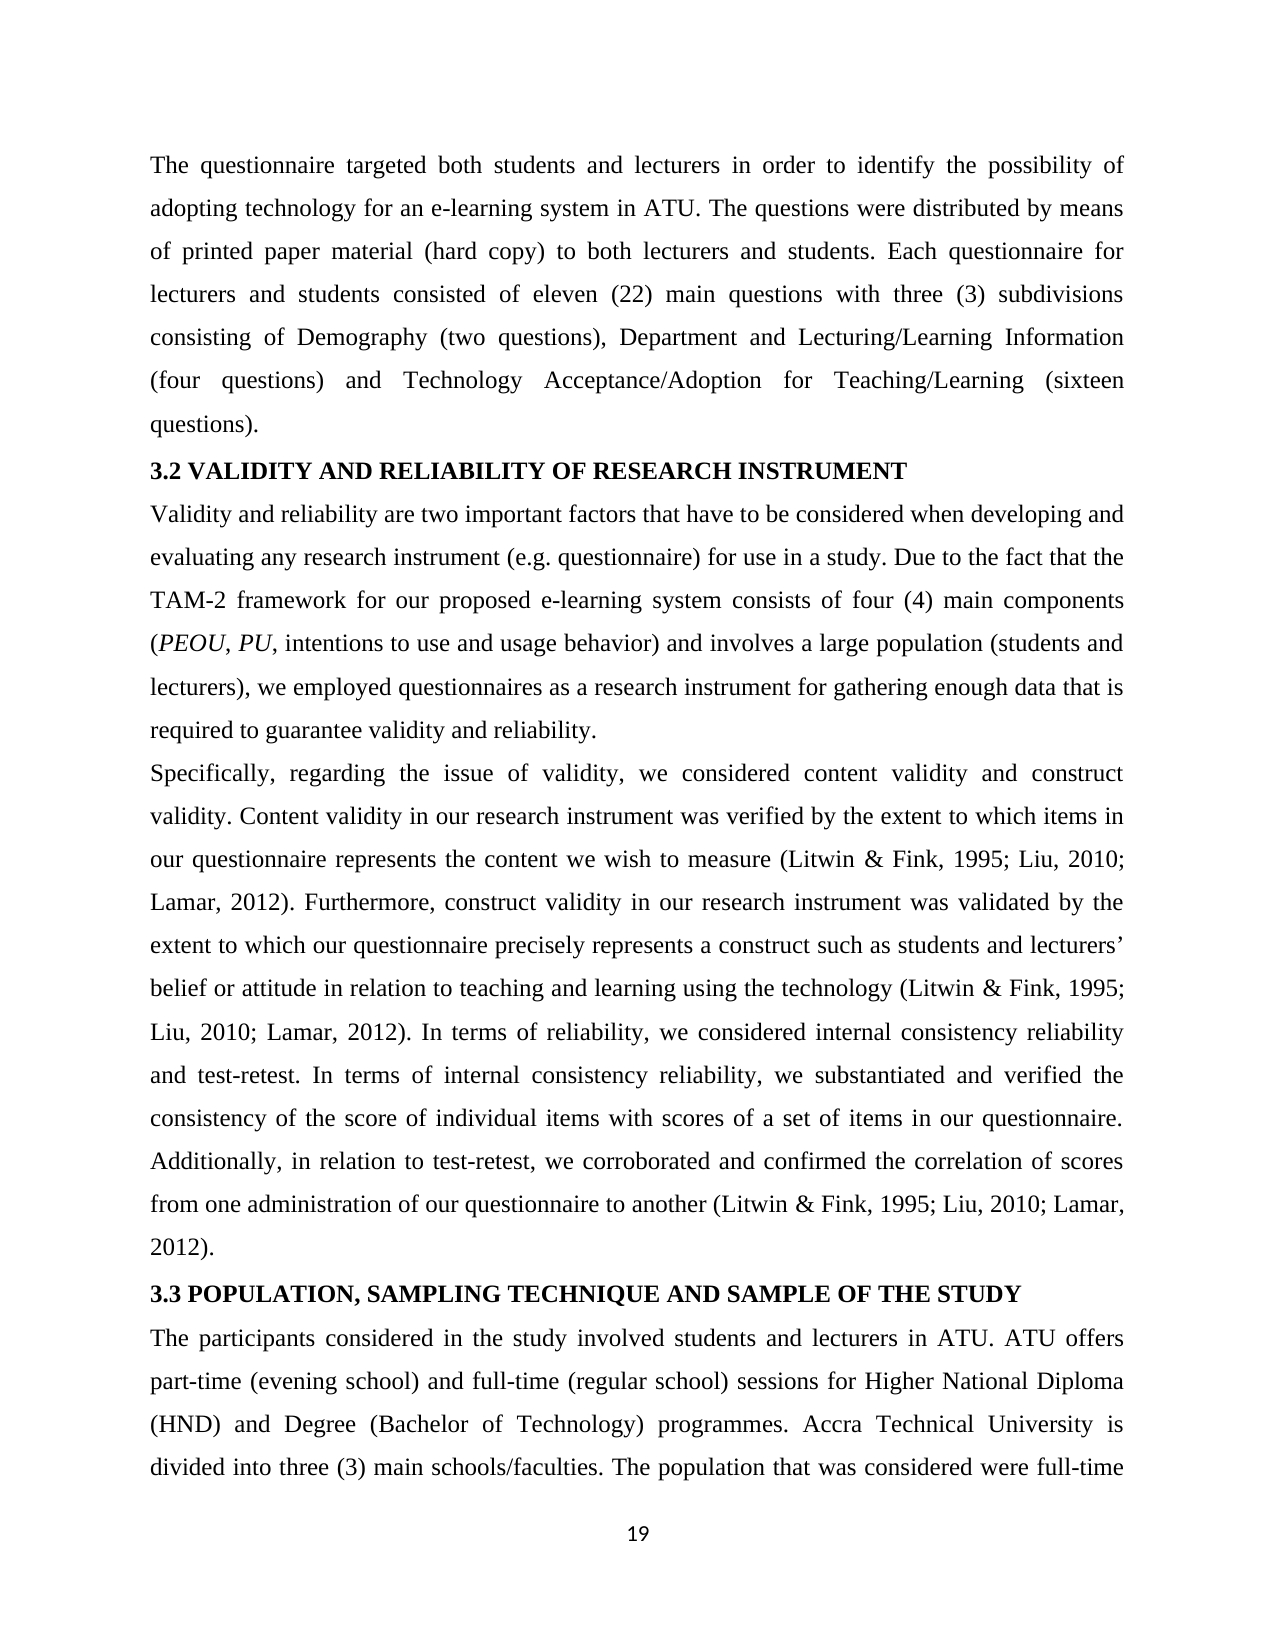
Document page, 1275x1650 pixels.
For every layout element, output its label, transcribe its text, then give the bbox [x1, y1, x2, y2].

text Validity and reliability are two important factors that have to be considered when developing and evaluating any research instrument (e.g. questionnaire) for use in a study. Due to the fact that the TAM-2 framework for our proposed e-learning system consists of four (4) main components (PEOU, PU, intentions to use and usage behavior) and involves a large population (students and lecturers), we employed questionnaires as a research instrument for gathering enough data that is required to guarantee validity and reliability. [150, 499, 1125, 743]
subtitle 3.3 POPULATION, SAMPLING TECHNIQUE AND SAMPLE OF THE STUDY [150, 1279, 1125, 1308]
text The questionnaire targeted both students and lecturers in order to identify the possibility of adopting technology for an e-learning system in ATU. The questions were distributed by means of printed paper material (hard copy) to both lecturers and students. Each questionnaire for lecturers and students consisted of eleven (22) main questions with three (3) subdivisions consisting of Demography (two questions), Department and Lecturing/Learning Information (four questions) and Technology Acceptance/Adoption for Teaching/Learning (sixteen questions). [150, 150, 1125, 437]
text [150, 1323, 1125, 1481]
text Specifically, regarding the issue of validity, we considered content validity and construct validity. Content validity in our research instrument was verified by the extent to which items in our questionnaire represents the content we wish to measure (Litwin & Fink, 1995; Liu, 2010; Lamar, 2012). Furthermore, construct validity in our research instrument was validated by the extent to which our questionnaire precisely represents a construct such as students and lecturers’ belief or attitude in relation to teaching and learning using the technology (Litwin & Fink, 1995; Liu, 2010; Lamar, 2012). In terms of reliability, we considered internal consistency reliability and test-retest. In terms of internal consistency reliability, we substantiated and verified the consistency of the score of individual items with scores of a set of items in our questionnaire. Additionally, in relation to test-retest, we corroborated and confirmed the correlation of scores from one administration of our questionnaire to another (Litwin & Fink, 1995; Liu, 2010; Lamar, 2012). [150, 758, 1125, 1261]
subtitle 3.2 VALIDITY AND RELIABILITY OF RESEARCH INSTRUMENT [150, 456, 1125, 485]
